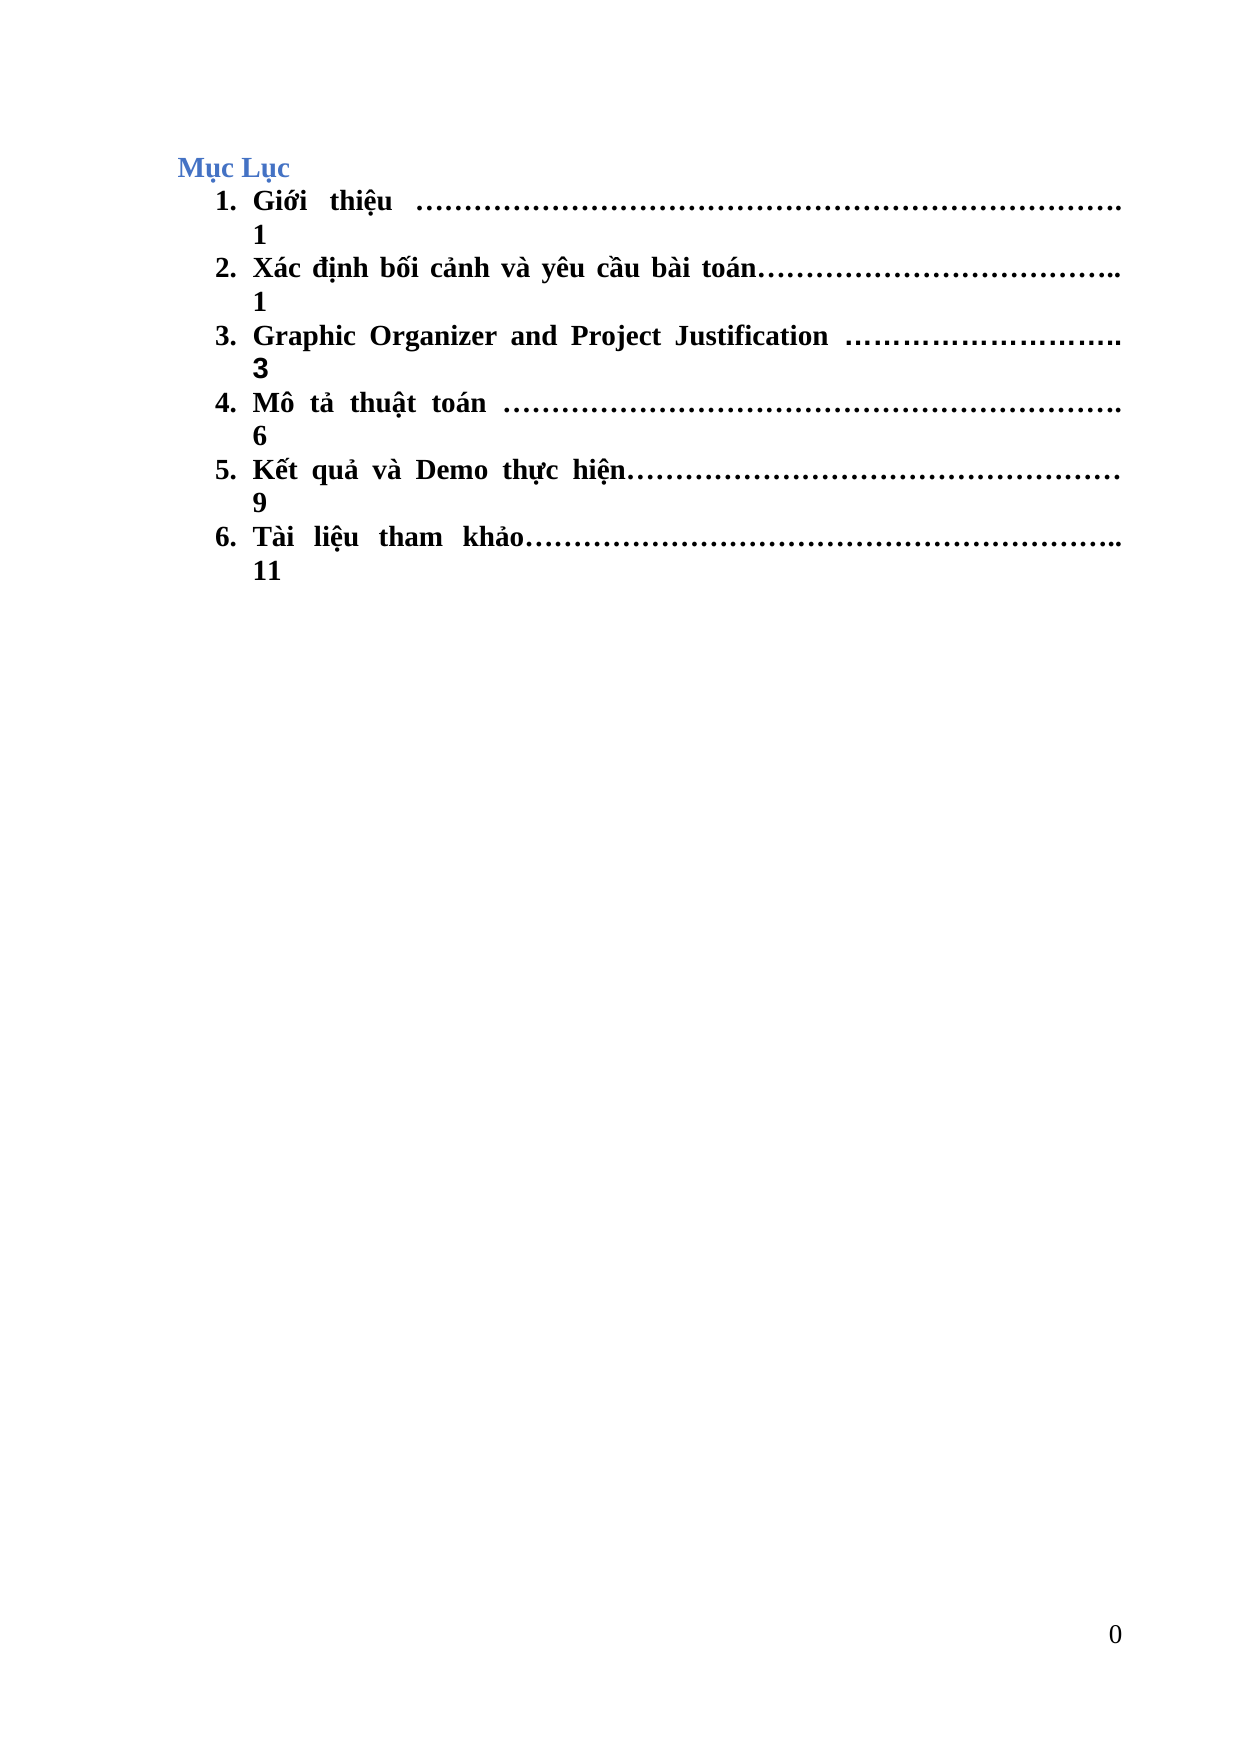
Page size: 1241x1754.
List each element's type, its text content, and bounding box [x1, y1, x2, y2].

list Mô tả thuật toán ………………………………………………………. 6 [215, 385, 1122, 452]
list Kết quả và Demo thực hiện…………………………………………… 9 [215, 452, 1122, 519]
list Graphic Organizer and Project Justification ……………………….. 3 [215, 318, 1122, 385]
list Tài liệu tham khảo…………………………………………………….. 11 [215, 519, 1122, 586]
list Giới thiệu ………………………………………………………………. 1 [215, 183, 1122, 251]
list Xác định bối cảnh và yêu cầu bài toán……………………………….. 1 [215, 251, 1122, 318]
text Mục Lục [177, 150, 1122, 183]
